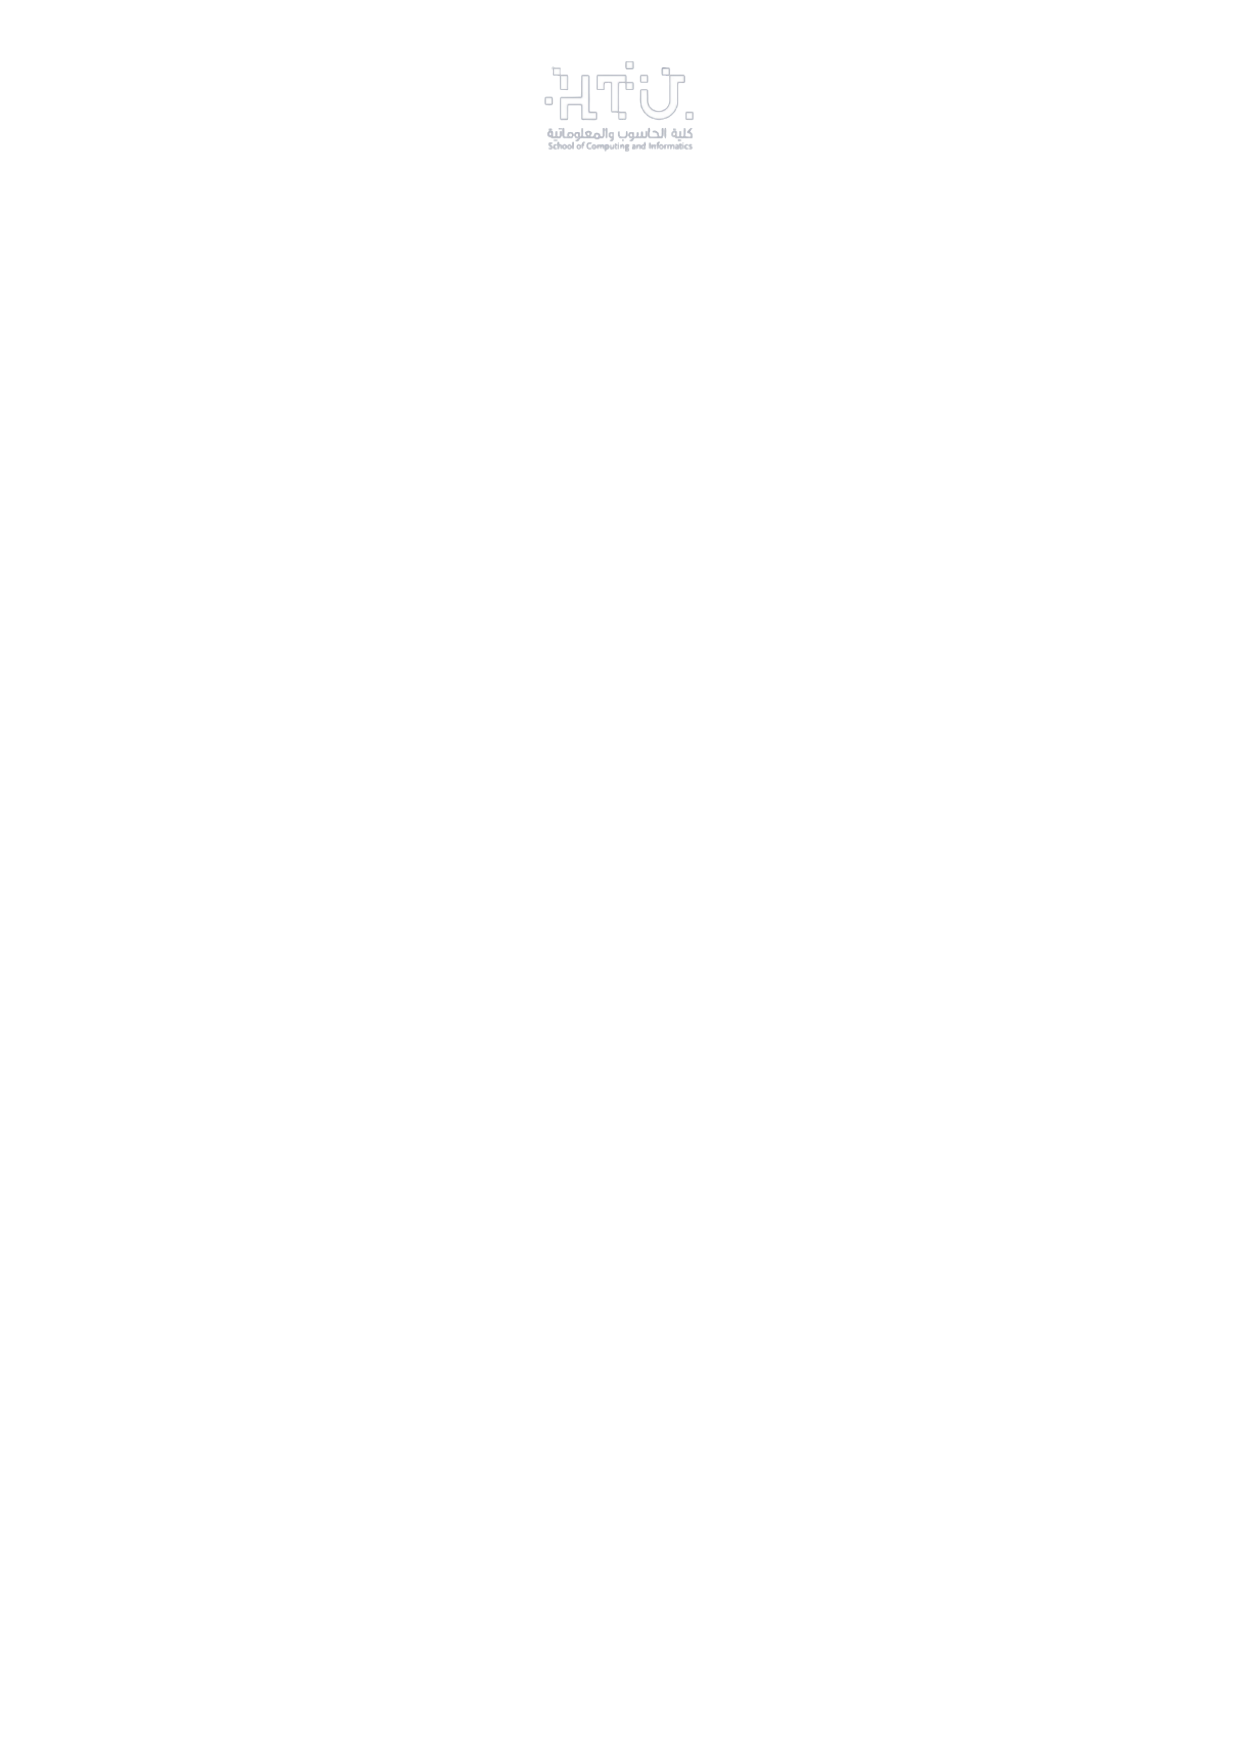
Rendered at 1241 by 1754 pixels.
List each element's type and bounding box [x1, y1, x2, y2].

picture [529, 52, 712, 165]
